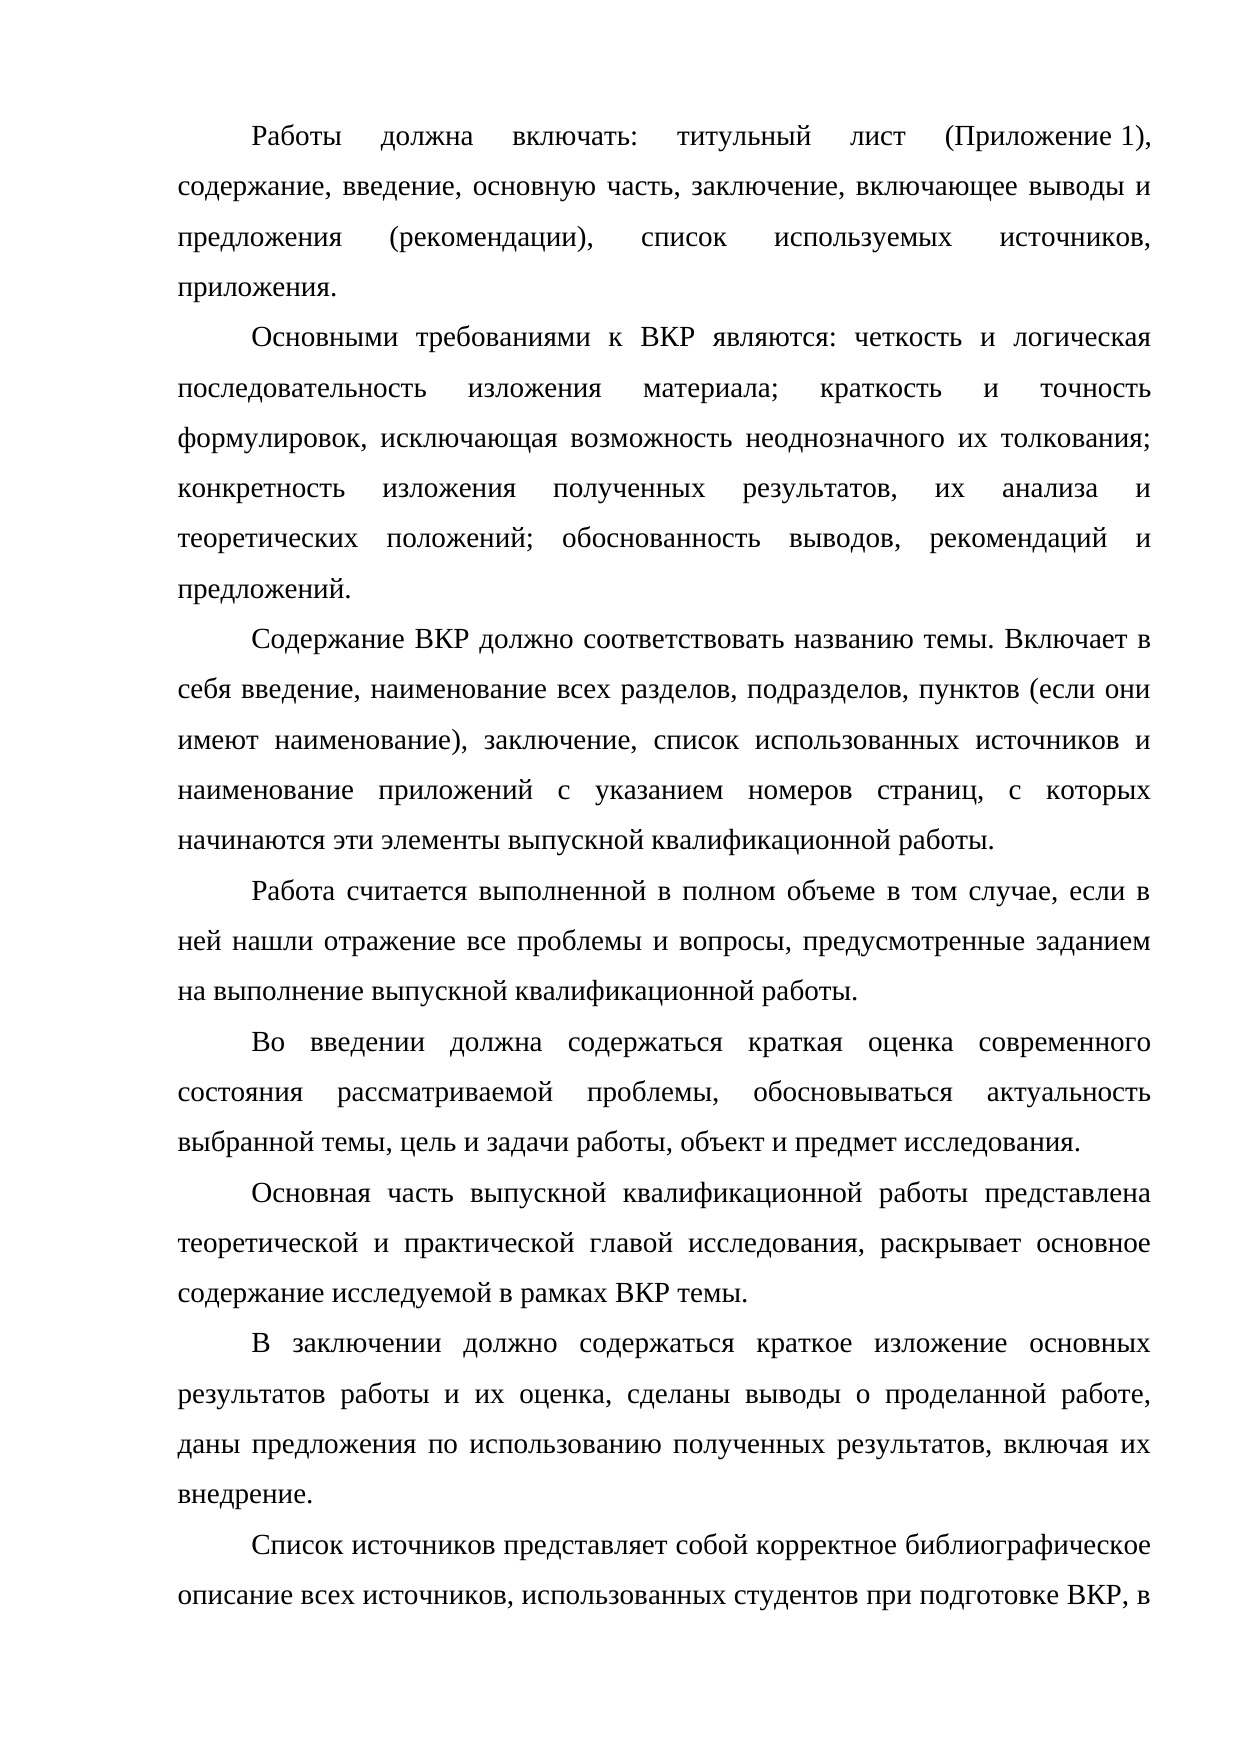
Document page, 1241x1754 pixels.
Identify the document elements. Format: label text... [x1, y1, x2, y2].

text Во введении должна содержаться краткая оценка современного состояния рассматриваемой проблемы, обосновываться актуальность выбранной темы, цель и задачи работы, объект и предмет исследования. [177, 1024, 1152, 1158]
text Основная часть выпускной квалификационной работы представлена теоретической и практической главой исследования, раскрывает основное содержание исследуемой в рамках ВКР темы. [177, 1175, 1152, 1309]
text Основными требованиями к ВКР являются: четкость и логическая последовательность изложения материала; краткость и точность формулировок, исключающая возможность неоднозначного их толкования; конкретность изложения полученных результатов, их анализа и теоретических положений; обоснованность выводов, рекомендаций и предложений. [177, 319, 1152, 604]
text В заключении должно содержаться краткое изложение основных результатов работы и их оценка, сделаны выводы о проделанной работе, даны предложения по использованию полученных результатов, включая их внедрение. [177, 1326, 1152, 1510]
text Работа считается выполненной в полном объеме в том случае, если в ней нашли отражение все проблемы и вопросы, предусмотренные заданием на выполнение выпускной квалификационной работы. [177, 873, 1152, 1007]
text Содержание ВКР должно соответствовать названию темы. Включает в себя введение, наименование всех разделов, подразделов, пунктов (если они имеют наименование), заключение, список использованных источников и наименование приложений с указанием номеров страниц, с которых начинаются эти элементы выпускной квалификационной работы. [177, 621, 1152, 856]
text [177, 1527, 1152, 1611]
text Работы должна включать: титульный лист (Приложение 1), содержание, введение, основную часть, заключение, включающее выводы и предложения (рекомендации), список используемых источников, приложения. [177, 118, 1152, 303]
